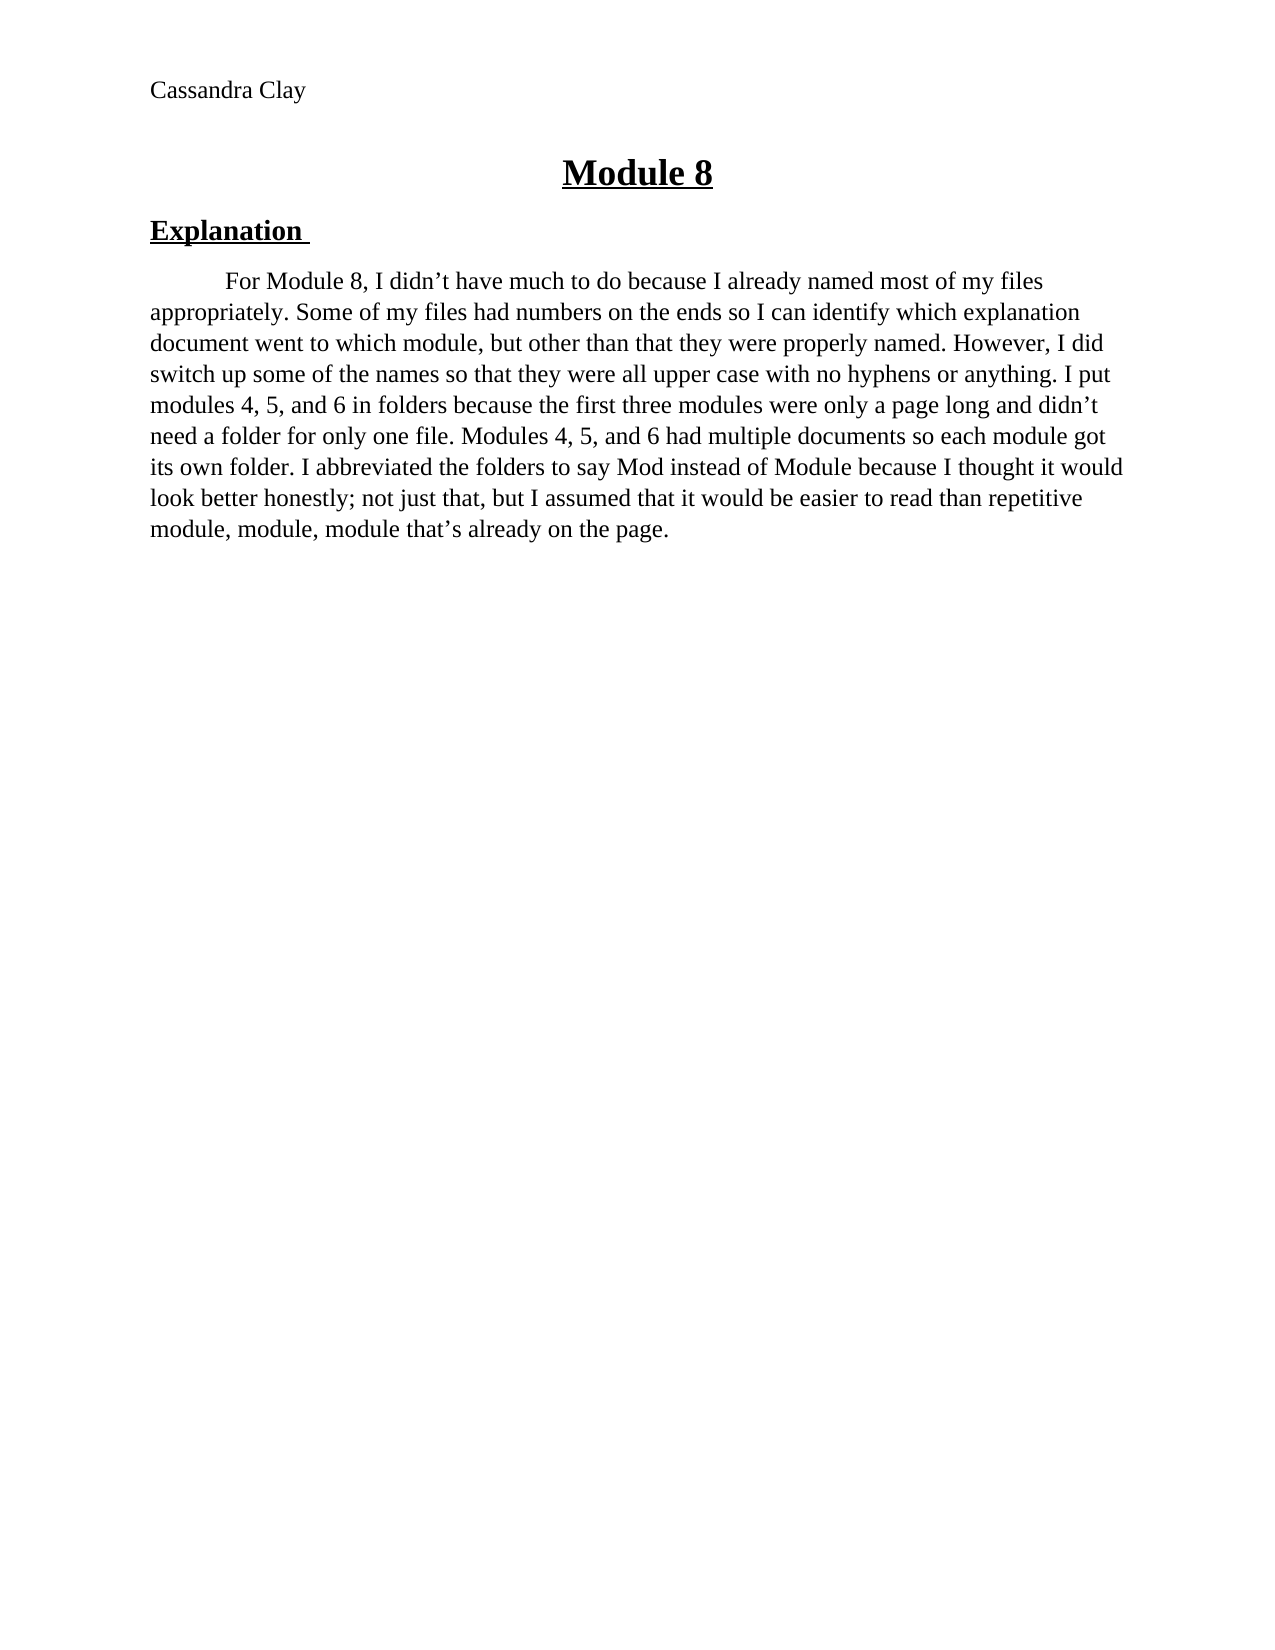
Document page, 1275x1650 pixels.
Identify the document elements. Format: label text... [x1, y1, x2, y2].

text Explanation [150, 213, 1125, 247]
text For Module 8, I didn’t have much to do because I already named most of my files appropriately. Some of my files had numbers on the ends so I can identify which explanation document went to which module, but other than that they were properly named. However, I did switch up some of the names so that they were all upper case with no hyphens or anything. I put modules 4, 5, and 6 in folders because the first three modules were only a page long and didn’t need a folder for only one file. Modules 4, 5, and 6 had multiple documents so each module got its own folder. I abbreviated the folders to say Mod instead of Module because I thought it would look better honestly; not just that, but I assumed that it would be easier to read than repetitive module, module, module that’s already on the page. [150, 266, 1125, 543]
text Module 8 [150, 150, 1125, 193]
